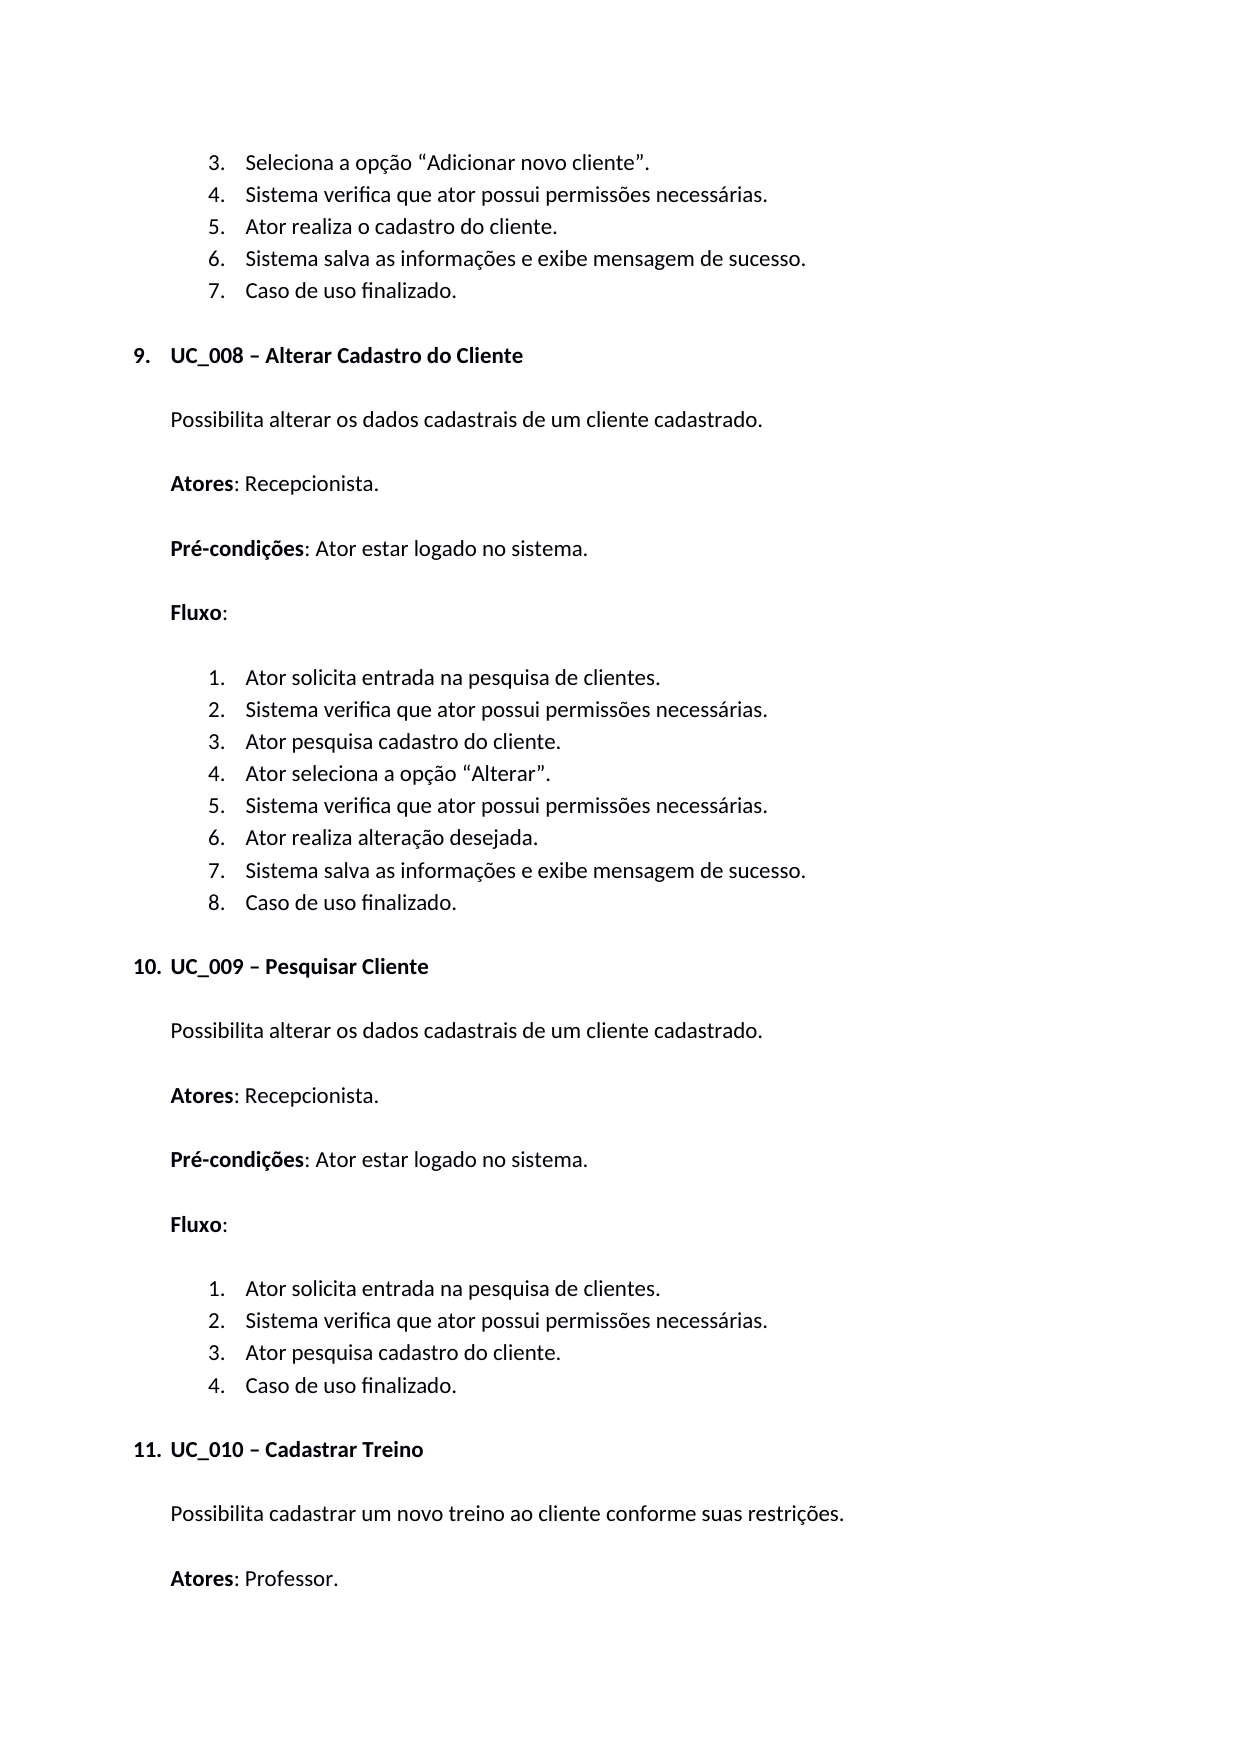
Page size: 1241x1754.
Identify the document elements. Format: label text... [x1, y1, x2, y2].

list Sistema salva as informações e exibe mensagem de sucesso. [208, 244, 1107, 272]
text Atores: Recepcionista. [170, 1081, 1107, 1109]
list Sistema verifica que ator possui permissões necessárias. [208, 1306, 1107, 1334]
list Caso de uso finalizado. [208, 276, 1107, 304]
list Ator solicita entrada na pesquisa de clientes. [208, 1274, 1107, 1302]
text Pré-condições: Ator estar logado no sistema. [170, 1145, 1107, 1173]
text Pré-condições: Ator estar logado no sistema. [170, 534, 1107, 562]
text Possibilita alterar os dados cadastrais de um cliente cadastrado. [170, 405, 1107, 433]
list Caso de uso finalizado. [208, 888, 1107, 916]
text Atores: Recepcionista. [170, 469, 1107, 497]
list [208, 180, 1107, 208]
list UC_010 – Cadastrar Treino [133, 1435, 1107, 1463]
list Ator seleciona a opção “Alterar”. [208, 759, 1107, 787]
list Ator pesquisa cadastro do cliente. [208, 727, 1107, 755]
list Ator pesquisa cadastro do cliente. [208, 1338, 1107, 1367]
list Sistema verifica que ator possui permissões necessárias. [208, 695, 1107, 723]
text Atores: Professor. [170, 1564, 1107, 1592]
text Possibilita cadastrar um novo treino ao cliente conforme suas restrições. [170, 1499, 1107, 1527]
list Ator realiza o cadastro do cliente. [208, 212, 1107, 240]
list Ator realiza alteração desejada. [208, 823, 1107, 852]
list UC_008 – Alterar Cadastro do Cliente [133, 341, 1107, 369]
list Sistema salva as informações e exibe mensagem de sucesso. [208, 856, 1107, 884]
text Fluxo: [170, 598, 1107, 658]
text Possibilita alterar os dados cadastrais de um cliente cadastrado. [170, 1017, 1107, 1045]
list Ator solicita entrada na pesquisa de clientes. [208, 663, 1107, 691]
list Caso de uso finalizado. [208, 1371, 1107, 1399]
list Sistema verifica que ator possui permissões necessárias. [208, 791, 1107, 819]
list Seleciona a opção “Adicionar novo cliente”. [208, 148, 1107, 176]
text Fluxo: [170, 1210, 1107, 1270]
list UC_009 – Pesquisar Cliente [133, 952, 1107, 980]
